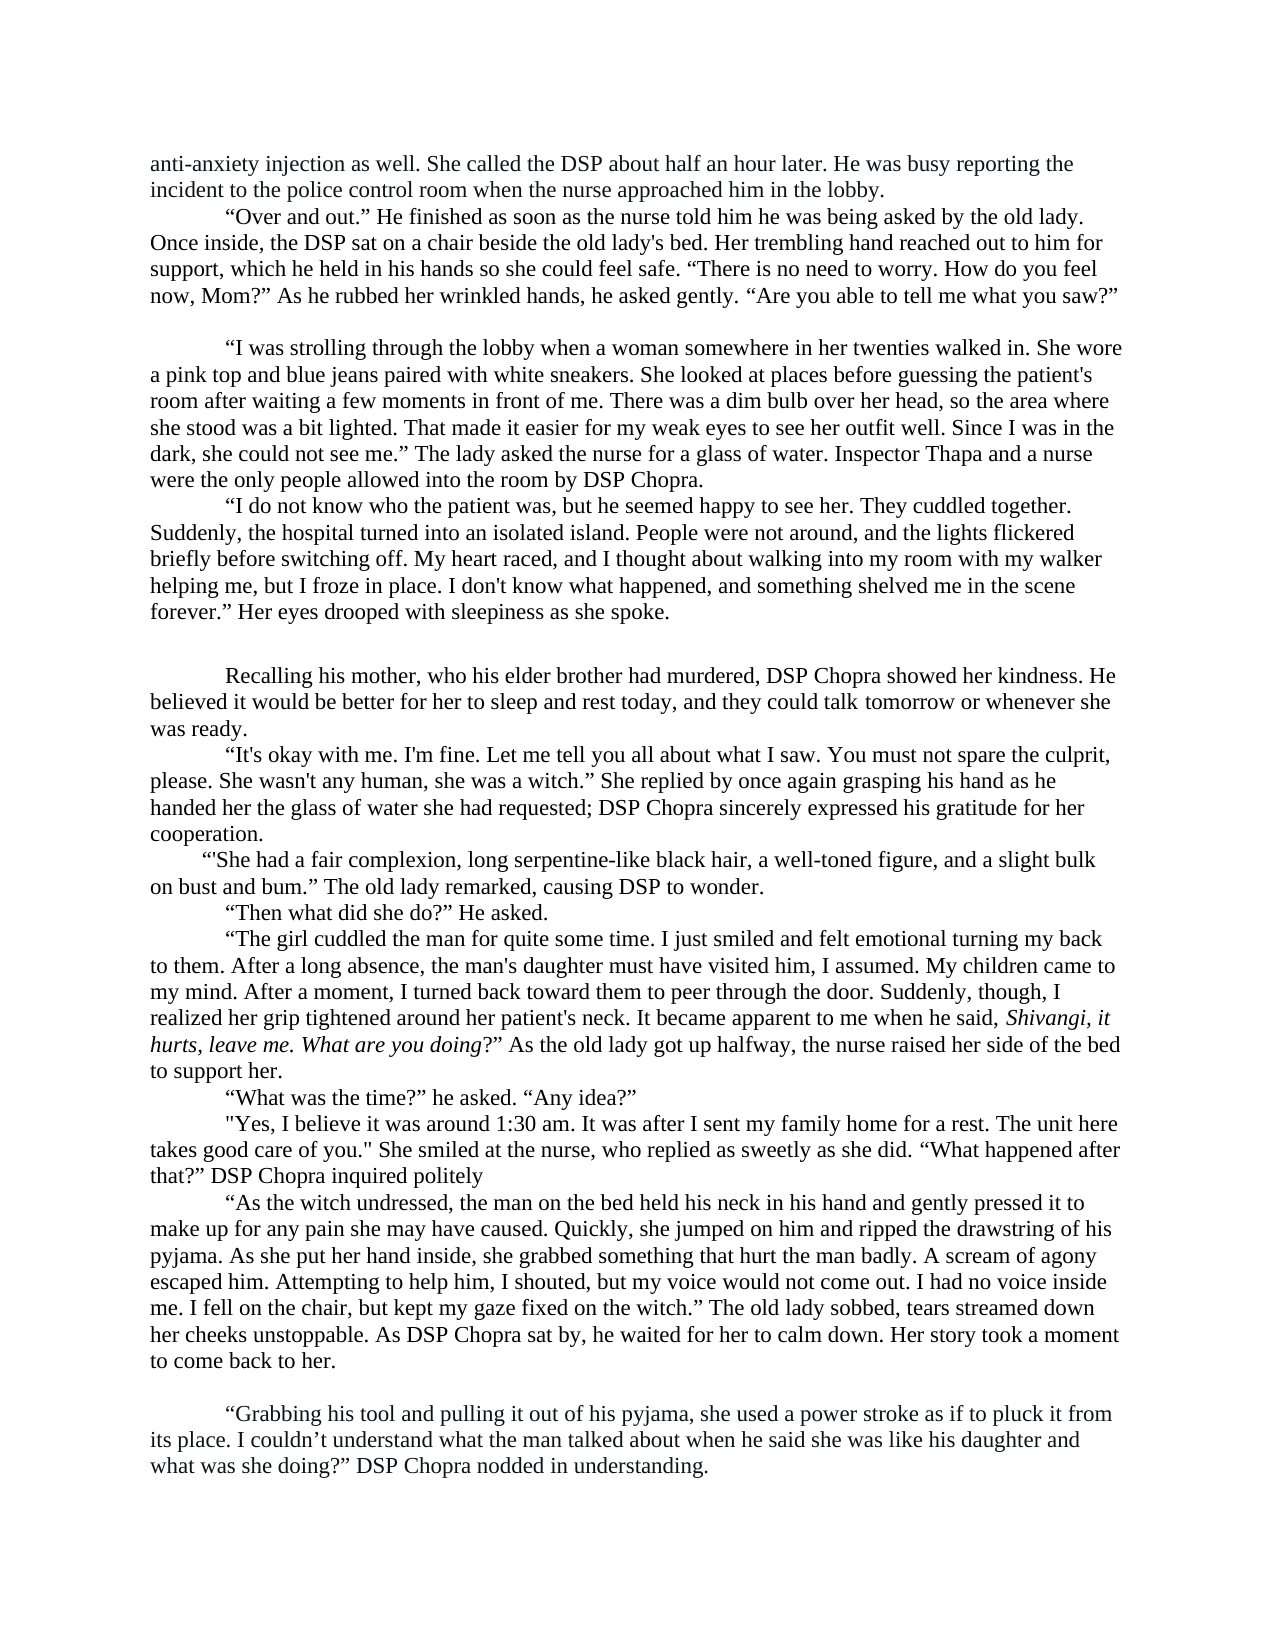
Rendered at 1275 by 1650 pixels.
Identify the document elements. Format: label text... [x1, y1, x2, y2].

subtitle “What was the time?” he asked. “Any idea?” [150, 1083, 1125, 1110]
subtitle “Then what did she do?” He asked. [150, 899, 1125, 925]
subtitle “Over and out.” He finished as soon as the nurse told him he was being asked by the old lady. [150, 203, 1125, 229]
subtitle Recalling his mother, who his elder brother had murdered, DSP Chopra showed her kindness. He believed it would be better for her to sleep and rest today, and they could talk tomorrow or whenever she was ready. [150, 662, 1125, 741]
subtitle Once inside, the DSP sat on a chair beside the old lady's bed. Her trembling hand reached out to him for support, which he held in his hands so she could feel safe. “There is no need to worry. How do you feel now, Mom?” As he rubbed her wrinkled hands, he asked gently. “Are you able to tell me what you saw?” [150, 229, 1125, 308]
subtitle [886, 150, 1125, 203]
subtitle “I was strolling through the lobby when a woman somewhere in her twenties walked in. She wore a pink top and blue jeans paired with white sneakers. She looked at places before guessing the patient's room after waiting a few moments in front of me. There was a dim bulb over her head, so the area where she stood was a bit lighted. That made it easier for my weak eyes to see her outfit well. Since I was in the dark, she could not see me.” The lady asked the nurse for a glass of water. Inspector Thapa and a nurse were the only people allowed into the room by DSP Chopra. [150, 334, 1125, 493]
subtitle “'She had a fair complexion, long serpentine-like black hair, a well-toned figure, and a slight bulk on bust and bum.” The old lady remarked, causing DSP to wonder. [150, 846, 1125, 899]
subtitle “Grabbing his tool and pulling it out of his pyjama, she used a power stroke as if to pluck it from its place. I couldn’t understand what the man talked about when he said she was like his daughter and what was she doing?” DSP Chopra nodded in understanding. [150, 1400, 1125, 1479]
subtitle "Yes, I believe it was around 1:30 am. It was after I sent my family home for a rest. The unit here takes good care of you." She smiled at the nurse, who replied as sweetly as she did. “What happened after that?” DSP Chopra inquired politely [150, 1110, 1125, 1189]
subtitle “The girl cuddled the man for quite some time. I just smiled and felt emotional turning my back to them. After a long absence, the man's daughter must have visited him, I assumed. My children came to my mind. After a moment, I turned back toward them to peer through the door. Suddenly, though, I realized her grip tightened around her patient's neck. It became apparent to me when he said, Shivangi, it hurts, leave me. What are you doing?” As the old lady got up halfway, the nurse raised her side of the bed to support her. [150, 925, 1125, 1083]
subtitle “I do not know who the patient was, but he seemed happy to see her. They cuddled together. Suddenly, the hospital turned into an isolated island. People were not around, and the lights flickered briefly before switching off. My heart raced, and I thought about walking into my room with my walker helping me, but I froze in place. I don't know what happened, and something shelved me in the scene forever.” Her eyes drooped with sleepiness as she spoke. [150, 493, 1125, 624]
subtitle “It's okay with me. I'm fine. Let me tell you all about what I saw. You must not spare the culprit, please. She wasn't any human, she was a witch.” She replied by once again grasping his hand as he handed her the glass of water she had requested; DSP Chopra sincerely expressed his gratitude for her cooperation. [150, 741, 1125, 846]
subtitle “As the witch undressed, the man on the bed held his neck in his hand and gently pressed it to make up for any pain she may have caused. Quickly, she jumped on him and ripped the drawstring of his pyjama. As she put her hand inside, she grabbed something that hurt the man badly. A scream of agony escaped him. Attempting to help him, I shouted, but my voice would not come out. I had no voice inside me. I fell on the chair, but kept my gaze fixed on the witch.” The old lady sobbed, tears streamed down her cheeks unstoppable. As DSP Chopra sat by, he waited for her to calm down. Her story took a moment to come back to her. [150, 1189, 1125, 1373]
